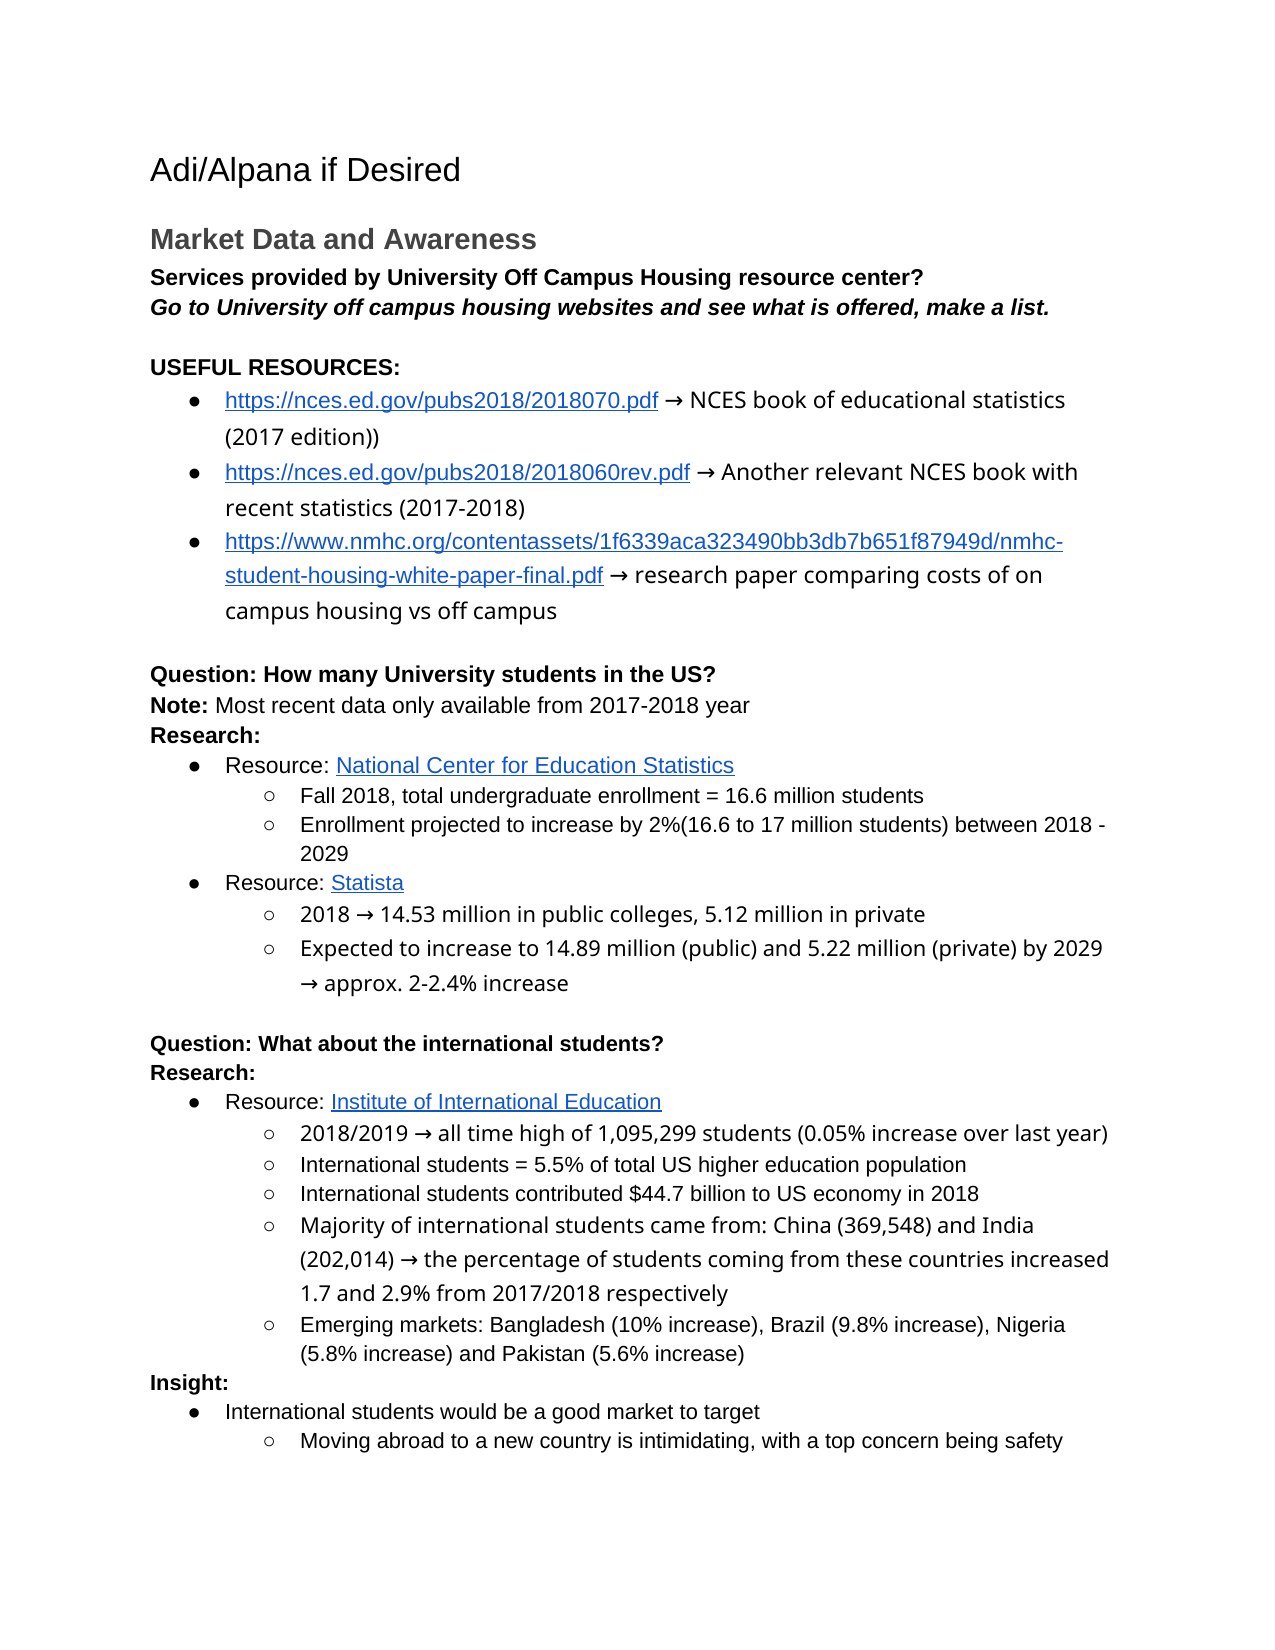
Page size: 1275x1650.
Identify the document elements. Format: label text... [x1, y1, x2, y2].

list Expected to increase to 14.89 million (public) and 5.22 million (private) by 2029 → approx. 2-2.4% increase [262, 933, 1125, 997]
list Majority of international students came from: China (369,548) and India (202,014) → the percentage of students coming from these countries increased 1.7 and 2.9% from 2017/2018 respectively [262, 1210, 1125, 1308]
list Enrollment projected to increase by 2%(16.6 to 17 million students) between 2018 - 2029 [262, 812, 1125, 867]
text Question: How many University students in the US? [150, 661, 1125, 688]
text Research: [150, 722, 1125, 748]
list Resource: Statista [187, 870, 1125, 896]
list Emerging markets: Bangladesh (10% increase), Brazil (9.8% increase), Nigeria (5.8% increase) and Pakistan (5.6% increase) [262, 1312, 1125, 1366]
list https://nces.ed.gov/pubs2018/2018060rev.pdf → Another relevant NCES book with recent statistics (2017-2018) [187, 456, 1125, 523]
list International students would be a good market to target [187, 1399, 1125, 1424]
text Question: What about the international students? [150, 1031, 1125, 1056]
list Resource: Institute of International Education [187, 1089, 1125, 1114]
text Research: [150, 1060, 1125, 1085]
text Insight: [150, 1370, 1125, 1395]
list Fall 2018, total undergraduate enrollment = 16.6 million students [262, 782, 1125, 808]
text Go to University off campus housing websites and see what is offered, make a list. [150, 294, 1125, 320]
list Moving abroad to a new country is intimidating, with a top concern being safety [262, 1428, 1125, 1453]
subtitle Market Data and Awareness [150, 222, 1125, 255]
list 2018 → 14.53 million in public colleges, 5.12 million in private [262, 899, 1125, 929]
list 2018/2019 → all time high of 1,095,299 students (0.05% increase over last year) [262, 1118, 1125, 1147]
text Services provided by University Off Campus Housing resource center? [150, 264, 1125, 290]
list Resource: National Center for Education Statistics [187, 752, 1125, 778]
list https://nces.ed.gov/pubs2018/2018070.pdf → NCES book of educational statistics (2017 edition)) [187, 384, 1125, 452]
list https://www.nmhc.org/contentassets/1f6339aca323490bb3db7b651f87949d/nmhc-student-housing-white-paper-final.pdf → research paper comparing costs of on campus housing vs off campus [187, 528, 1125, 626]
subtitle Adi/Alpana if Desired [150, 150, 1125, 188]
list International students = 5.5% of total US higher education population [262, 1152, 1125, 1177]
text USEFUL RESOURCES: [150, 354, 1125, 381]
text Note: Most recent data only available from 2017-2018 year [150, 692, 1125, 718]
list International students contributed $44.7 billion to US economy in 2018 [262, 1181, 1125, 1206]
